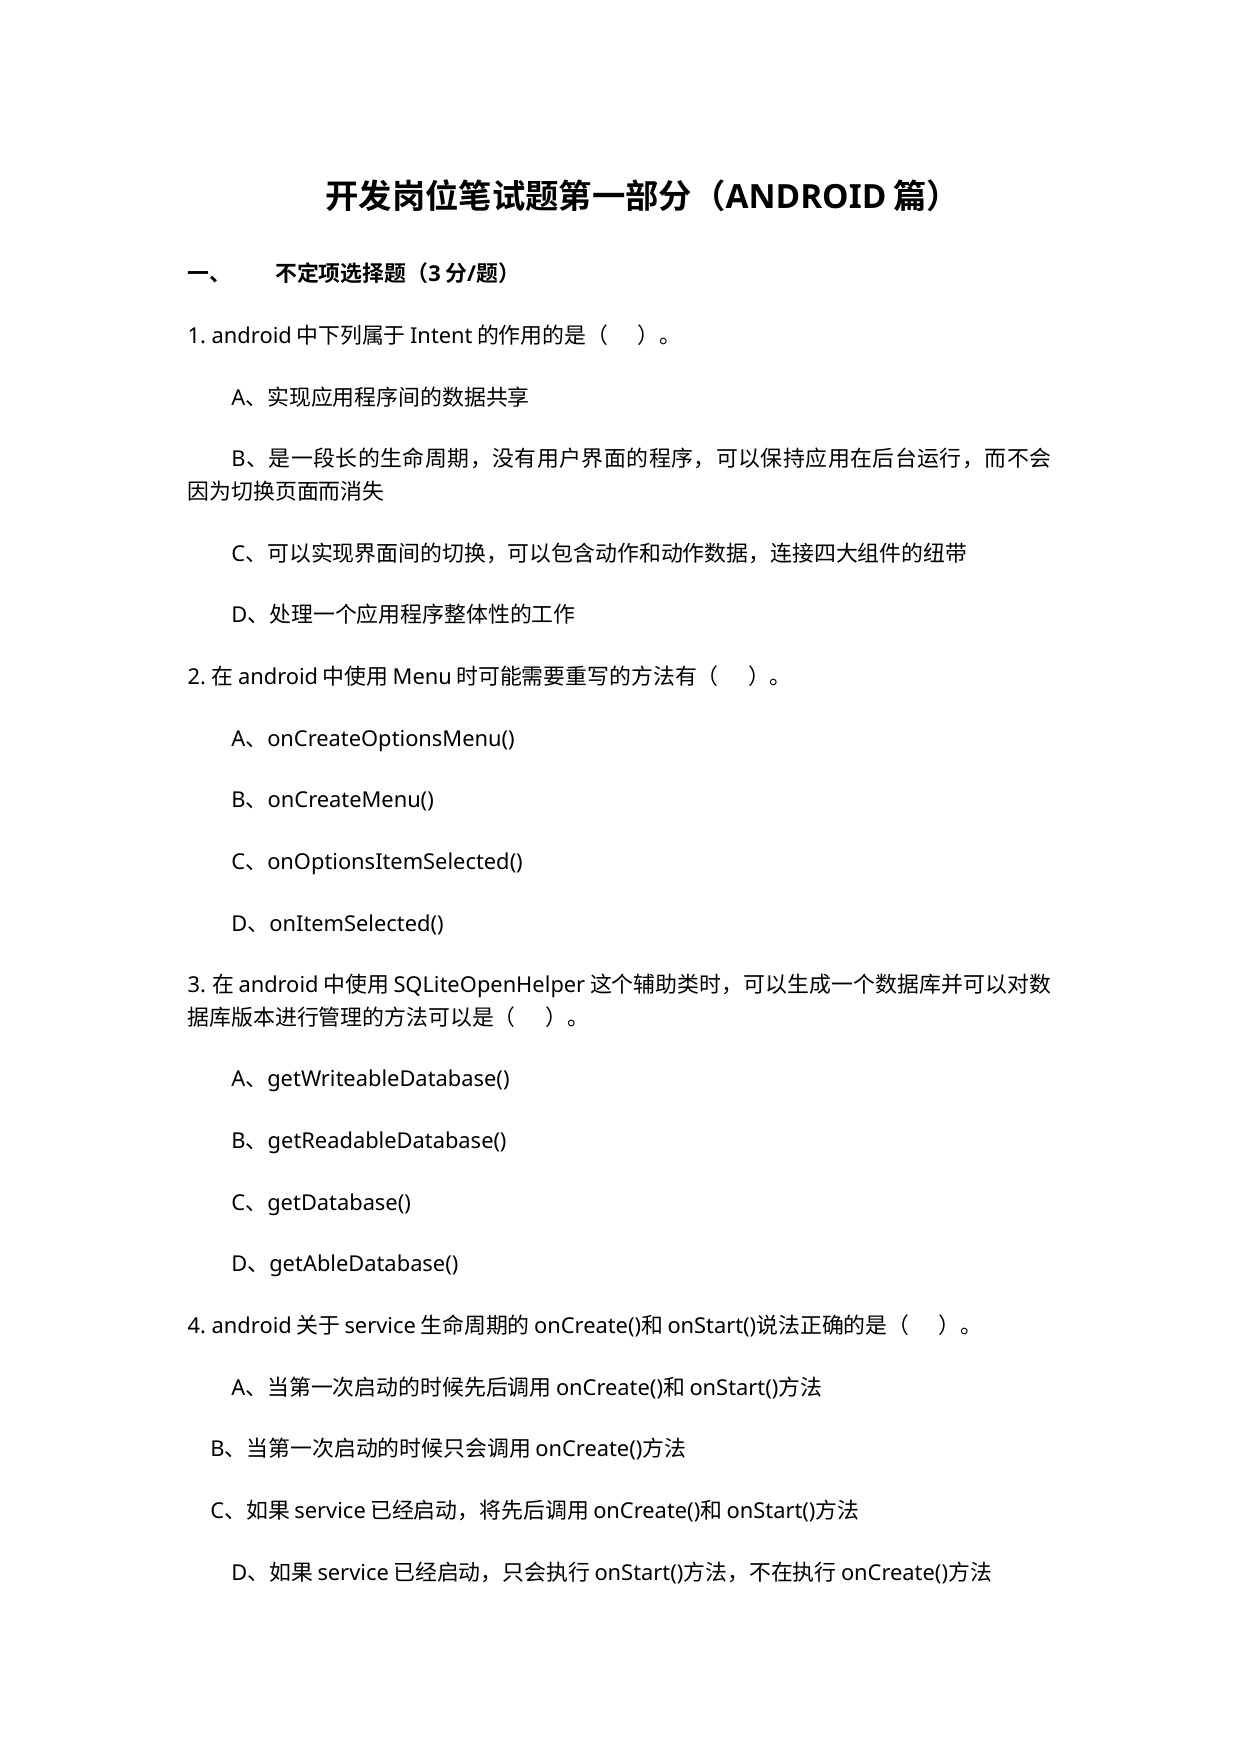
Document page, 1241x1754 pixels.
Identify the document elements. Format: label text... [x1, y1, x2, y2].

text 4. android关于service生命周期的onCreate()和onStart()说法正确的是（ ）。 [187, 1308, 1053, 1340]
text B、getReadableDatabase() [187, 1123, 1053, 1155]
text D、处理一个应用程序整体性的工作 [187, 597, 1053, 629]
text B、当第一次启动的时候只会调用onCreate()方法 [187, 1431, 1053, 1464]
text 3. 在android中使用SQLiteOpenHelper这个辅助类时，可以生成一个数据库并可以对数据库版本进行管理的方法可以是（ ）。 [187, 967, 1053, 1032]
text D、如果service已经启动，只会执行onStart()方法，不在执行onCreate()方法 [187, 1554, 1053, 1587]
text A、实现应用程序间的数据共享 [187, 379, 1053, 412]
text A、onCreateOptionsMenu() [187, 720, 1053, 753]
text D、getAbleDatabase() [187, 1246, 1053, 1279]
list 不定项选择题（3分/题） [187, 256, 1053, 289]
text 2. 在android中使用Menu时可能需要重写的方法有（ ）。 [187, 659, 1053, 691]
text B、onCreateMenu() [187, 782, 1053, 814]
text B、是一段长的生命周期，没有用户界面的程序，可以保持应用在后台运行，而不会因为切换页面而消失 [187, 441, 1053, 506]
text D、onItemSelected() [187, 905, 1053, 938]
text C、如果service已经启动，将先后调用onCreate()和onStart()方法 [187, 1493, 1053, 1525]
text 1. android中下列属于Intent的作用的是（ ）。 [187, 318, 1053, 350]
text C、可以实现界面间的切换，可以包含动作和动作数据，连接四大组件的纽带 [187, 535, 1053, 568]
text A、getWriteableDatabase() [187, 1061, 1053, 1094]
text A、当第一次启动的时候先后调用onCreate()和onStart()方法 [187, 1369, 1053, 1402]
title 开发岗位笔试题第一部分（ANDROID篇） [187, 162, 1053, 227]
text C、onOptionsItemSelected() [187, 844, 1053, 876]
text C、getDatabase() [187, 1184, 1053, 1217]
